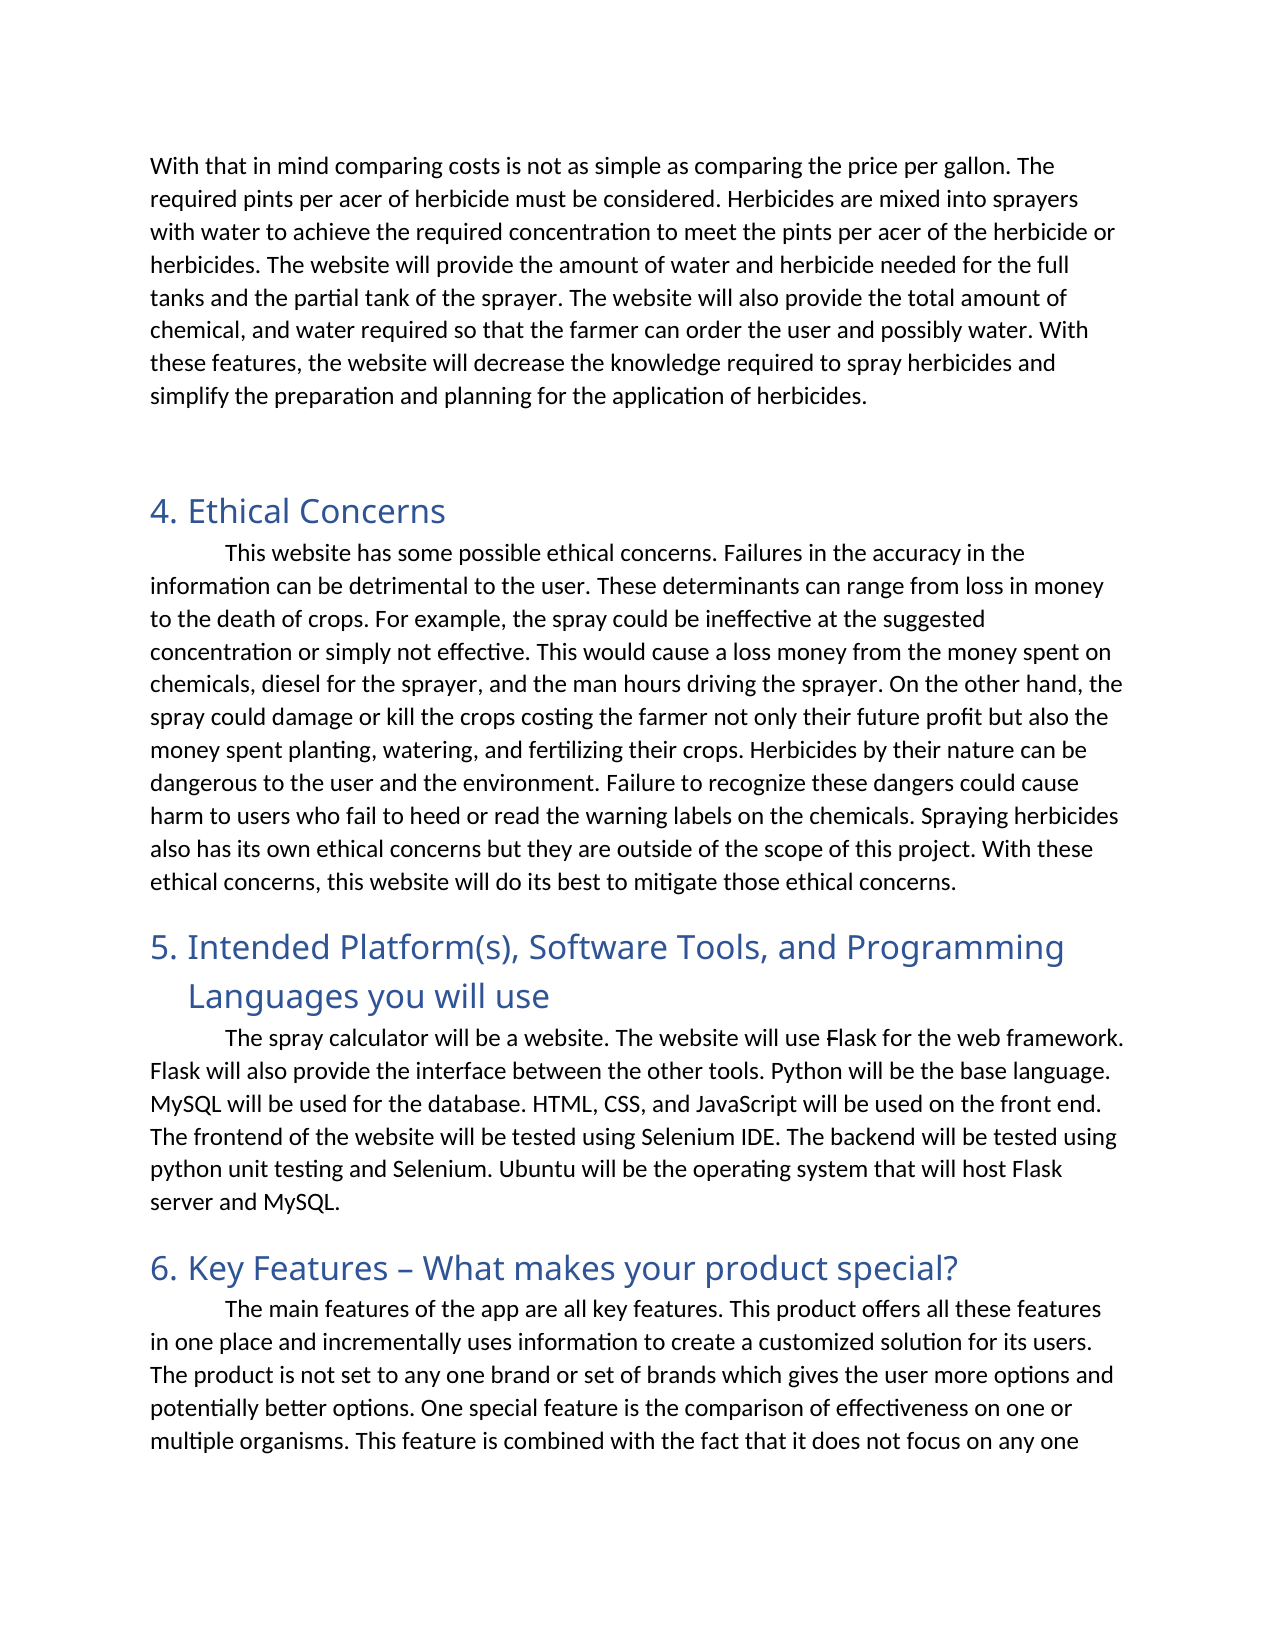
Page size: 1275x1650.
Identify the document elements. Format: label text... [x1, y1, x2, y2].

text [150, 1293, 1125, 1456]
text The spray calculator will be a website. The website will use Flask for the web framework. Flask will also provide the interface between the other tools. Python will be the base language. MySQL will be used for the database. HTML, CSS, and JavaScript will be used on the front end. The frontend of the website will be tested using Selenium IDE. The backend will be tested using python unit testing and Selenium. Ubuntu will be the operating system that will host Flask server and MySQL. [150, 1022, 1125, 1217]
subtitle Key Features – What makes your product special? [150, 1244, 1125, 1290]
text This website has some possible ethical concerns. Failures in the accuracy in the information can be detrimental to the user. These determinants can range from loss in money to the death of crops. For example, the spray could be ineffective at the suggested concentration or simply not effective. This would cause a loss money from the money spent on chemicals, diesel for the sprayer, and the man hours driving the sprayer. On the other hand, the spray could damage or kill the crops costing the farmer not only their future profit but also the money spent planting, watering, and fertilizing their crops. Herbicides by their nature can be dangerous to the user and the environment. Failure to recognize these dangers could cause harm to users who fail to heed or read the warning labels on the chemicals. Spraying herbicides also has its own ethical concerns but they are outside of the scope of this project. With these ethical concerns, this website will do its best to mitigate those ethical concerns. [150, 537, 1125, 897]
subtitle Ethical Concerns [150, 488, 1125, 533]
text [150, 150, 1125, 411]
subtitle Intended Platform(s), Software Tools, and Programming Languages you will use [150, 924, 1125, 1018]
